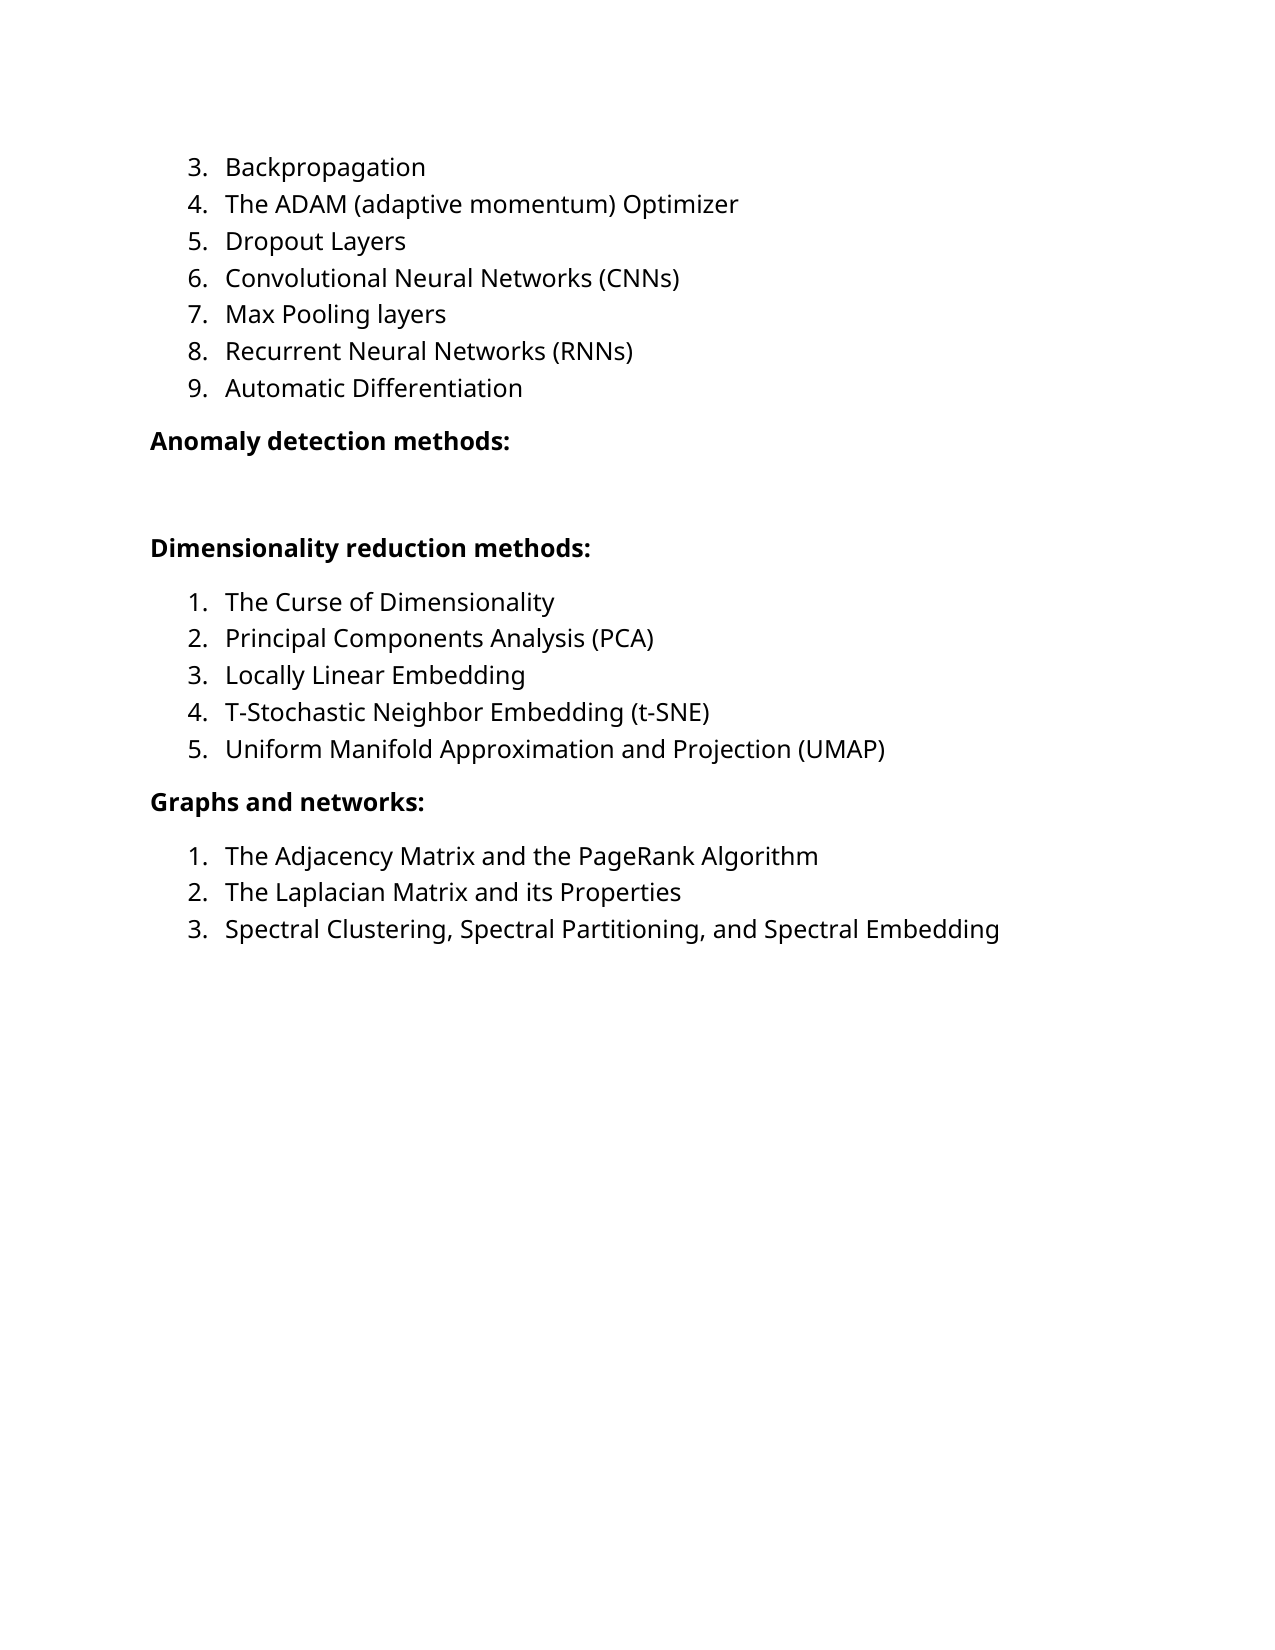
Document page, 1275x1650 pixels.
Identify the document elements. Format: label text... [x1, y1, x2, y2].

list Principal Components Analysis (PCA) [187, 621, 1125, 655]
text Dimensionality reduction methods: [150, 531, 1125, 565]
list The Adjacency Matrix and the PageRank Algorithm [187, 838, 1125, 872]
list Backpropagation [187, 150, 1125, 184]
list Uniform Manifold Approximation and Projection (UMAP) [187, 731, 1125, 766]
list Convolutional Neural Networks (CNNs) [187, 260, 1125, 294]
list The Laplacian Matrix and its Properties [187, 875, 1125, 909]
list Automatic Differentiation [187, 371, 1125, 405]
list Recurrent Neural Networks (RNNs) [187, 334, 1125, 368]
text Anomaly detection methods: [150, 424, 1125, 458]
list The Curse of Dimensionality [187, 584, 1125, 618]
list T-Stochastic Neighbor Embedding (t-SNE) [187, 695, 1125, 729]
list Spectral Clustering, Spectral Partitioning, and Spectral Embedding [187, 912, 1125, 946]
text Graphs and networks: [150, 785, 1125, 819]
list Max Pooling layers [187, 297, 1125, 331]
list Locally Linear Embedding [187, 658, 1125, 692]
list Dropout Layers [187, 223, 1125, 258]
list The ADAM (adaptive momentum) Optimizer [187, 187, 1125, 221]
